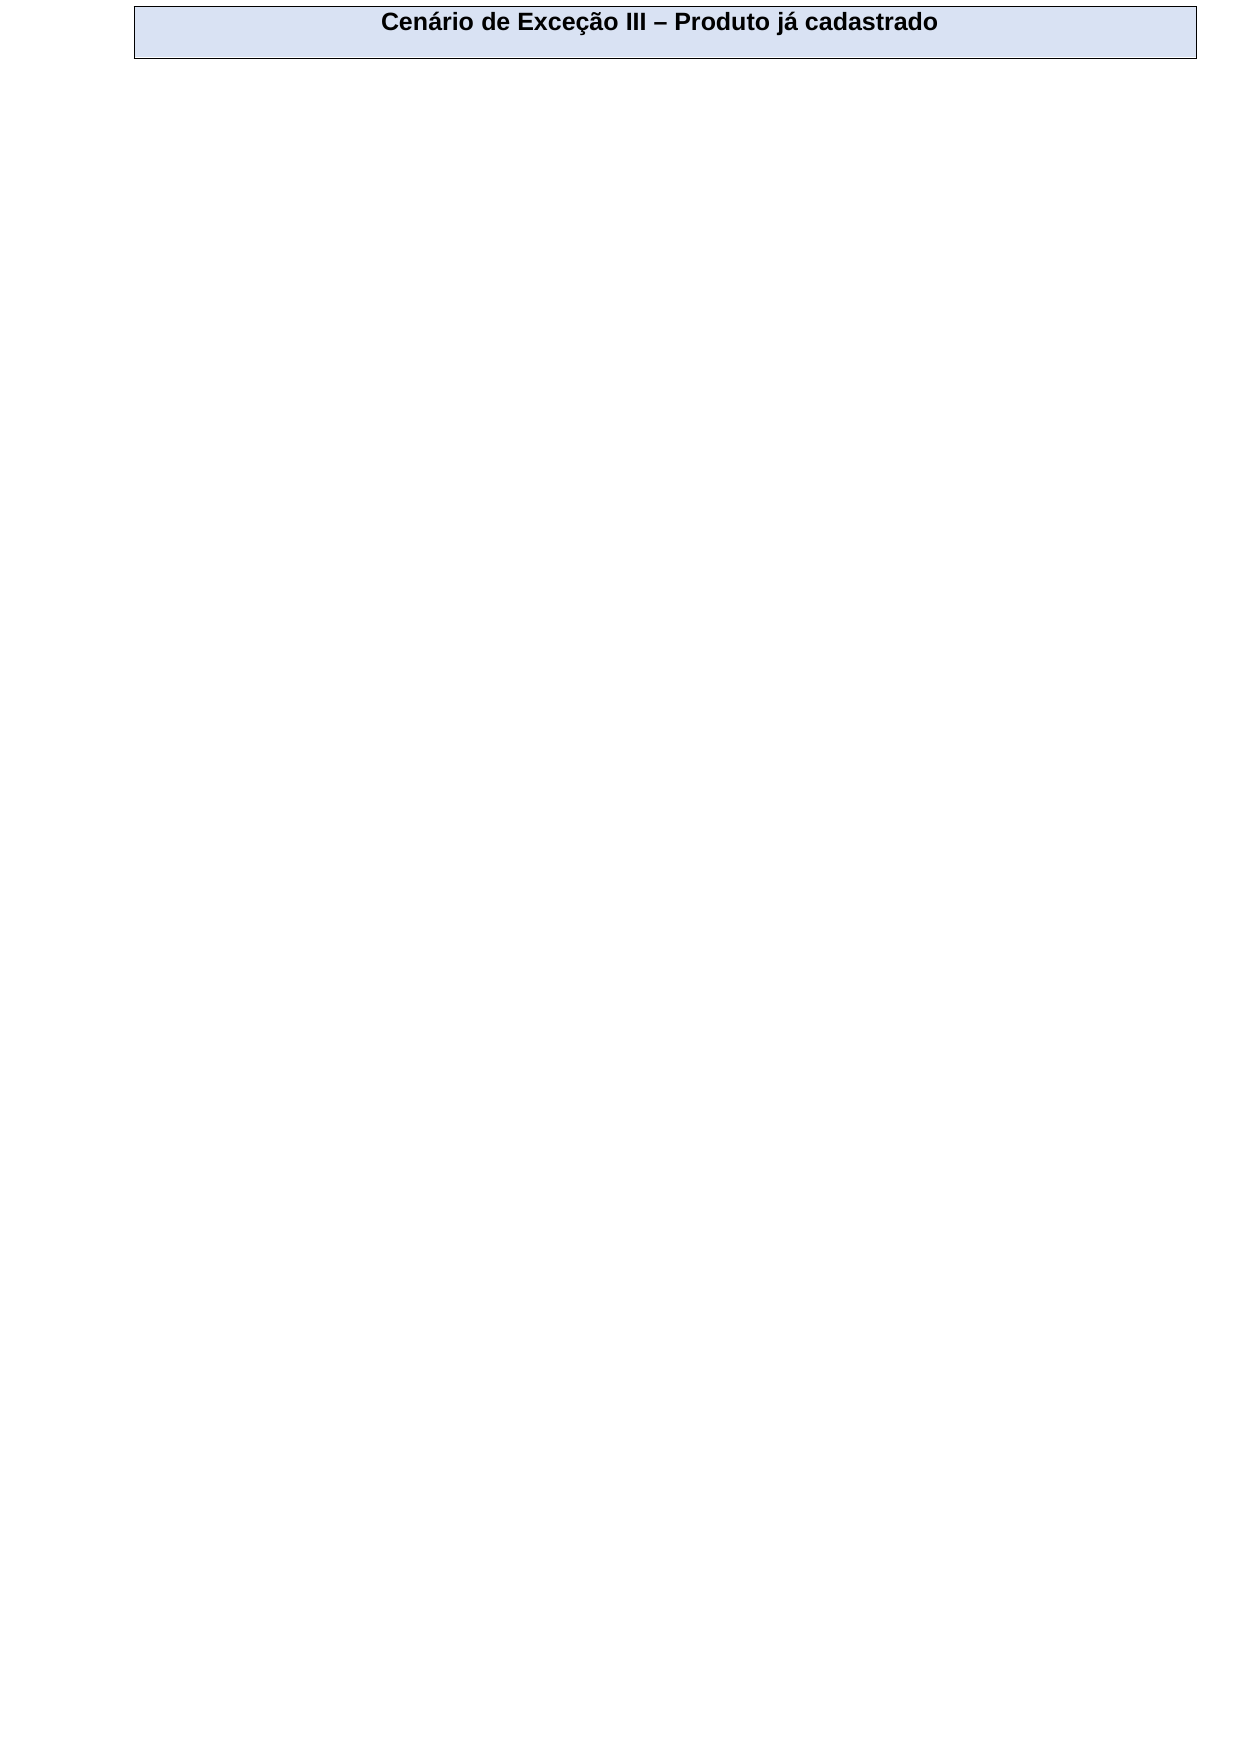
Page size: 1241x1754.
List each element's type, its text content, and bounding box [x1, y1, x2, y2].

table_cell Cenário de Exceção III – Produto já cadastrado [135, 7, 1196, 57]
